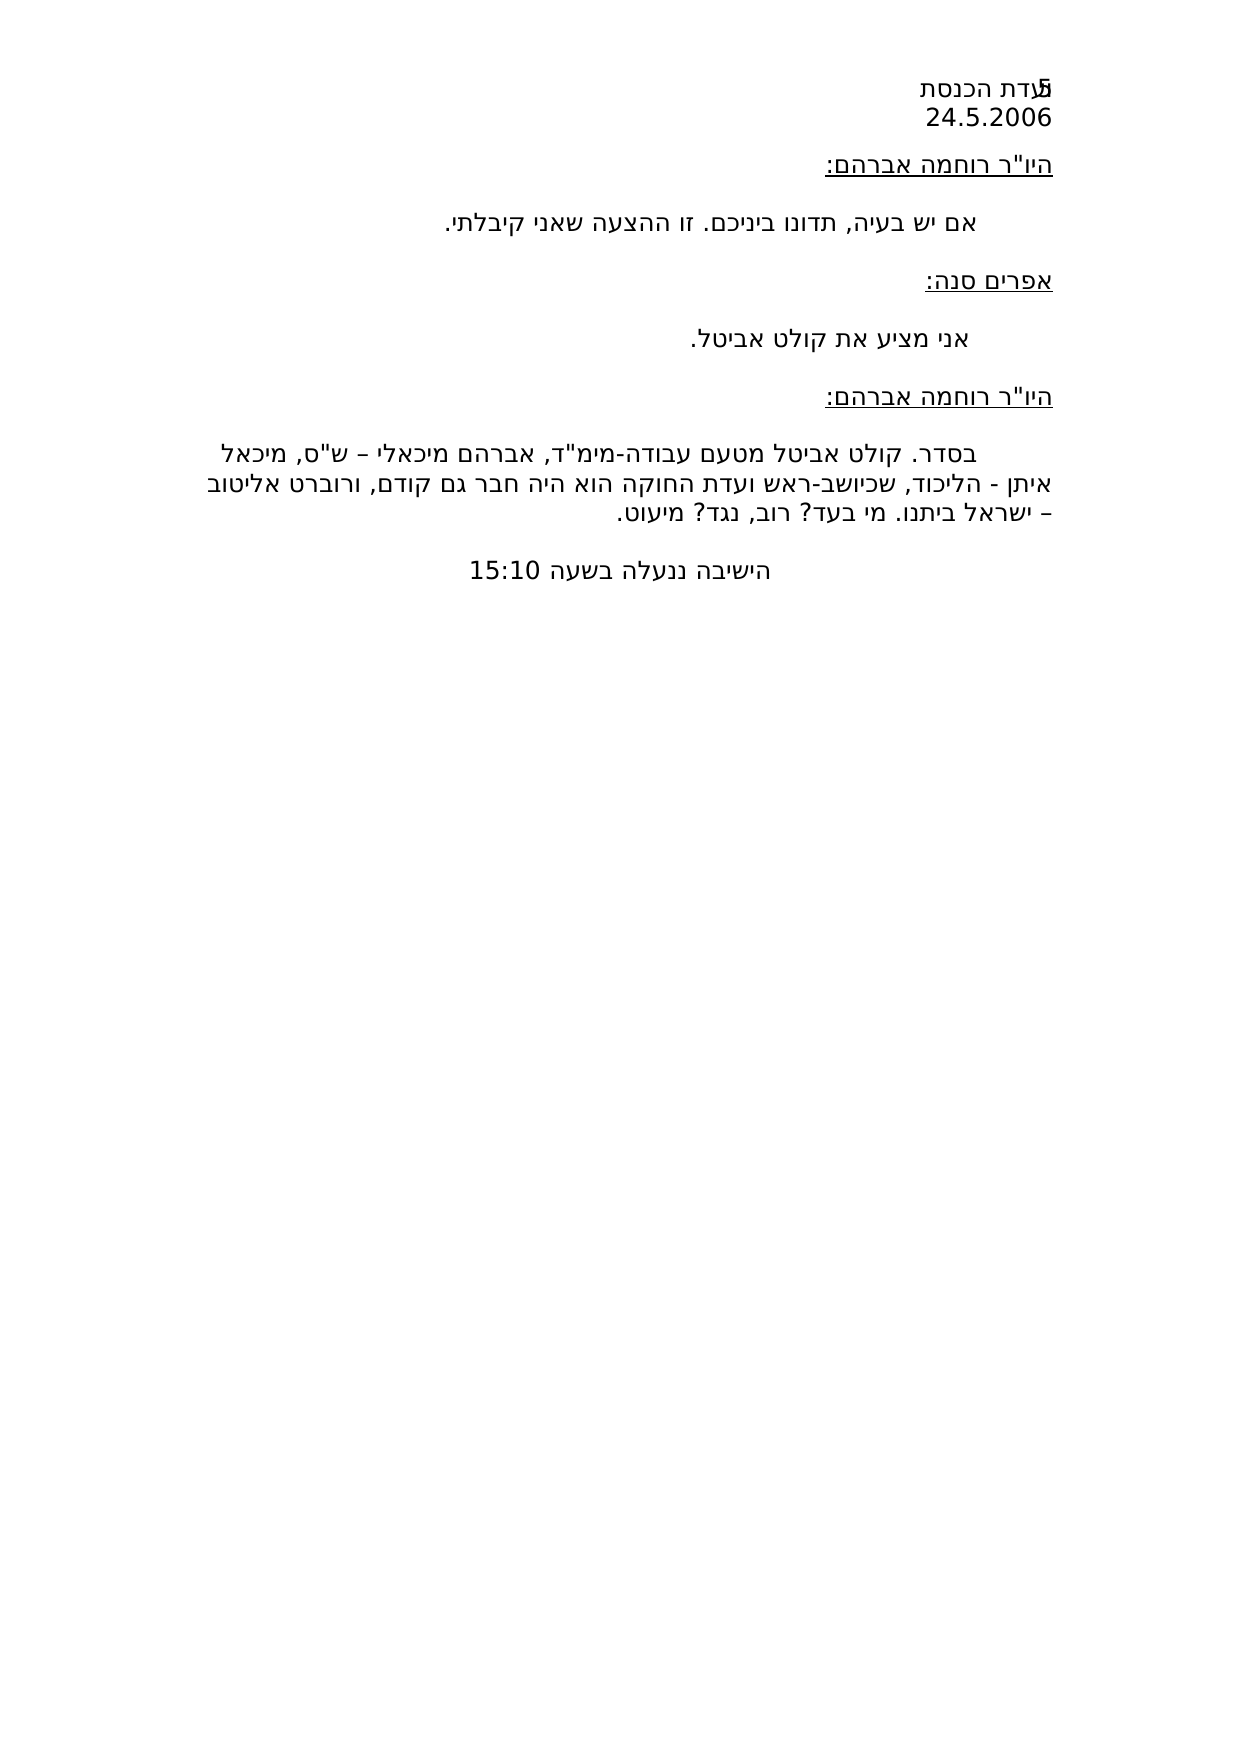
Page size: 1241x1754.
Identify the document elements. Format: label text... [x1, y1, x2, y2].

text אפרים סנה: [187, 266, 1053, 295]
text היו"ר רוחמה אברהם: [187, 382, 1053, 411]
text הישיבה ננעלה בשעה 15:10 [187, 556, 1053, 585]
text היו"ר רוחמה אברהם: [187, 150, 1053, 179]
text אם יש בעיה, תדונו ביניכם. זו ההצעה שאני קיבלתי. [187, 208, 1053, 237]
text אני מציע את קולט אביטל. [187, 324, 1053, 353]
text בסדר. קולט אביטל מטעם עבודה-מימ"ד, אברהם מיכא – ש"ס, מיכאל איתן - הכוד, שכיושב-ראש ועדת החוקה הוא היה חבר גם קודם, ורוברט אטוב – ישראל ביתנו. מי בעד? רוב, נגד? מיעוט. [187, 439, 1053, 527]
